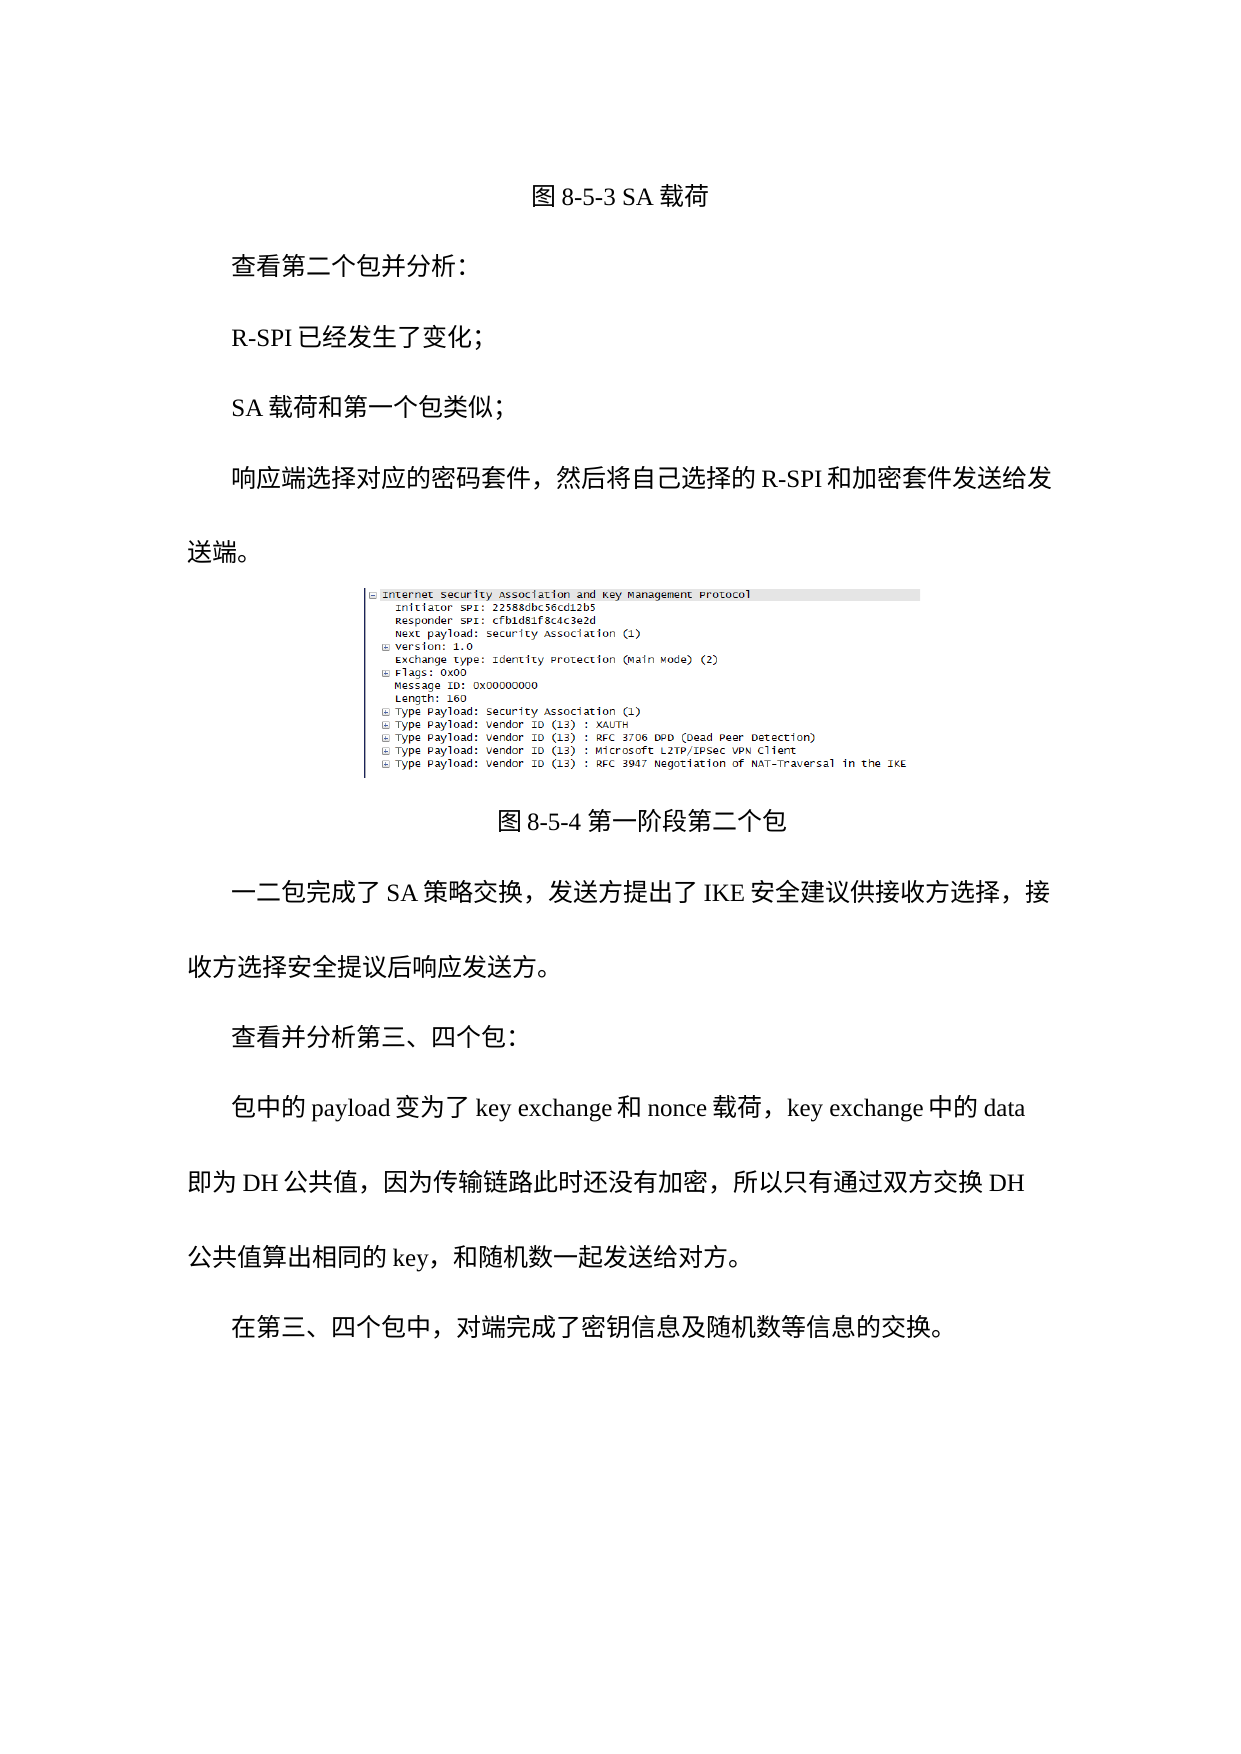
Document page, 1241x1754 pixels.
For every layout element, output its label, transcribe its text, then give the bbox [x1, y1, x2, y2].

text 查看并分析第三、四个包： [187, 1003, 1053, 1068]
text 查看第二个包并分析： [187, 232, 1053, 297]
picture [364, 588, 921, 778]
text 一二包完成了SA策略交换，发送方提出了IKE安全建议供接收方选择，接收方选择安全提议后响应发送方。 [187, 858, 1053, 998]
text 图8-5-4 第一阶段第二个包 [187, 787, 1053, 852]
text 包中的payload变为了key exchange和nonce载荷，key exchange中的data即为DH公共值，因为传输链路此时还没有加密，所以只有通过双方交换DH公共值算出相同的key，和随机数一起发送给对方。 [187, 1073, 1053, 1288]
text R-SPI已经发生了变化； [187, 303, 1053, 368]
text 响应端选择对应的密码套件，然后将自己选择的R-SPI和加密套件发送给发送端。 [187, 444, 1053, 583]
text 图8-5-3 SA载荷 [187, 162, 1053, 227]
text 在第三、四个包中，对端完成了密钥信息及随机数等信息的交换。 [187, 1293, 1053, 1358]
text SA载荷和第一个包类似； [187, 373, 1053, 438]
